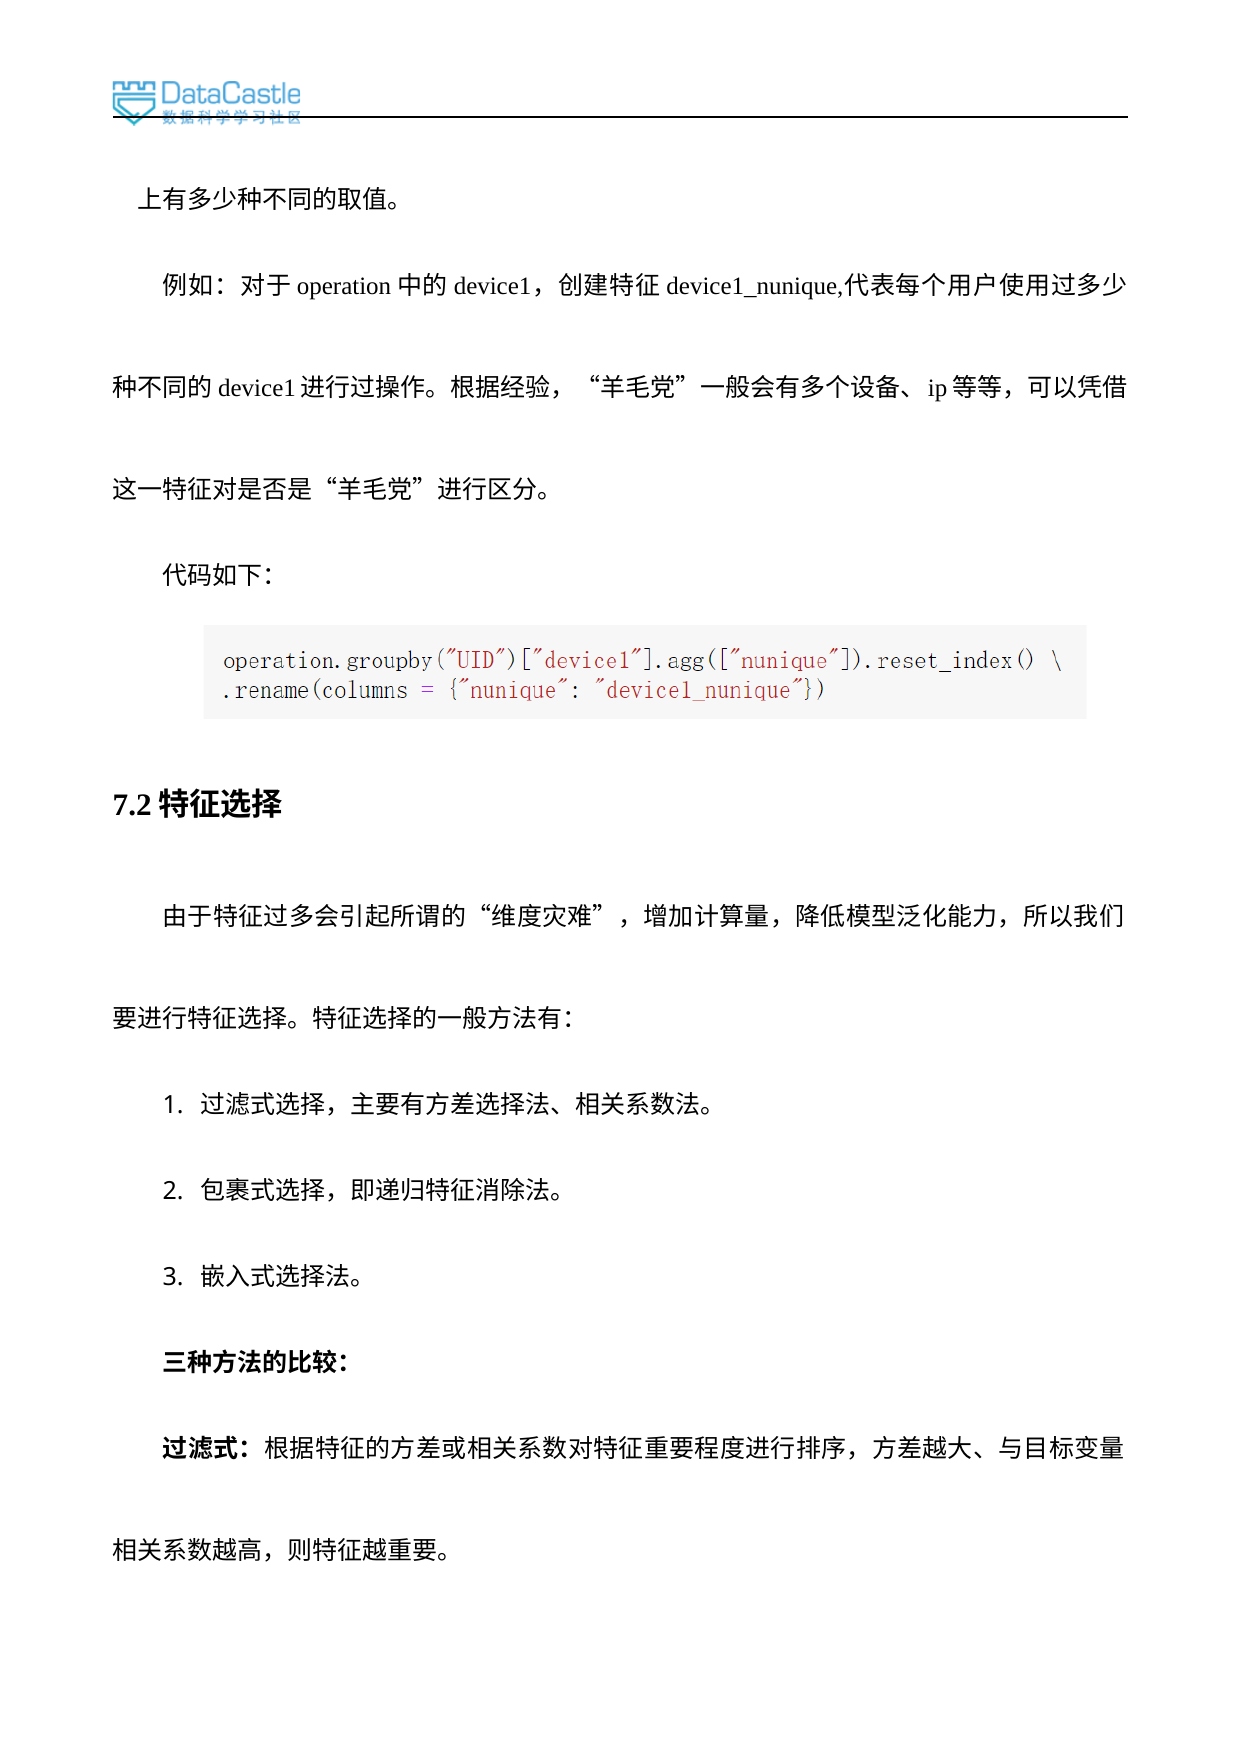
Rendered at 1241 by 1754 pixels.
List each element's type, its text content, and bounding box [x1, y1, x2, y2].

picture [203, 625, 1087, 719]
list 包裹式选择，即递归特征消除法。 [162, 1155, 1128, 1223]
list 过滤式选择，主要有方差选择法、相关系数法。 [162, 1069, 1128, 1137]
list 嵌入式选择法。 [162, 1241, 1128, 1309]
picture [112, 81, 301, 126]
text 代码如下： [112, 540, 1128, 608]
text 过滤式：根据特征的方差或相关系数对特征重要程度进行排序，方差越大、与目标变量相关系数越高，则特征越重要。 [112, 1413, 1128, 1583]
text 三种方法的比较： [162, 1327, 1128, 1395]
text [137, 164, 1128, 232]
text 例如：对于operation中的device1，创建特征device1_nunique,代表每个用户使用过多少种不同的device1进行过操作。根据经验，“羊毛党”一般会有多个设备、ip等等，可以凭借这一特征对是否是“羊毛党”进行区分。 [112, 250, 1128, 522]
subtitle 7.2特征选择 [112, 767, 1128, 835]
text 由于特征过多会引起所谓的“维度灾难”，增加计算量，降低模型泛化能力，所以我们要进行特征选择。特征选择的一般方法有： [112, 881, 1128, 1051]
